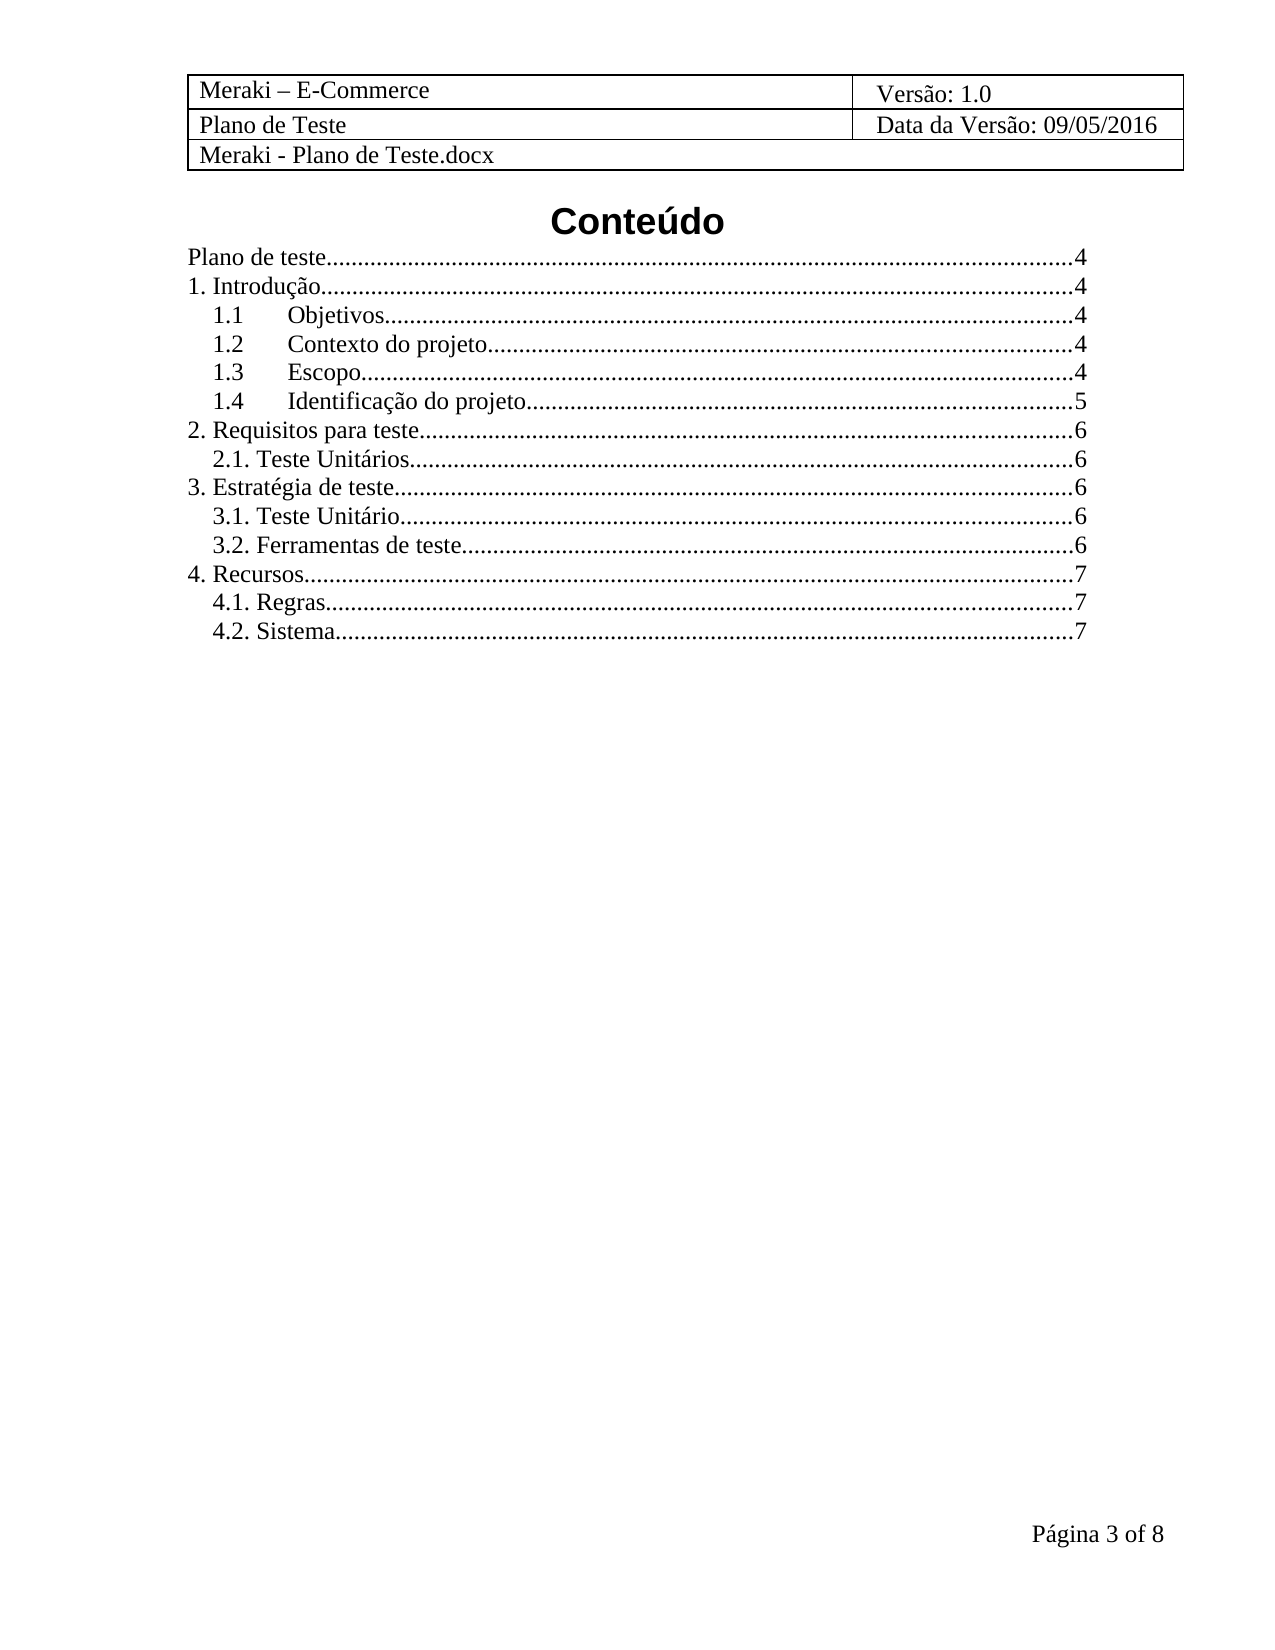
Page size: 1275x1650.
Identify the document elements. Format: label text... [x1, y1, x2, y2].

text 2.1. Teste Unitários 6 [212, 444, 1088, 472]
text 1.4 Identificação do projeto 5 [212, 386, 1088, 415]
text 3.2. Ferramentas de teste 6 [212, 530, 1088, 559]
title Conteúdo [187, 199, 1088, 242]
text 1.3 Escopo 4 [212, 357, 1088, 386]
text 3.1. Teste Unitário 6 [212, 501, 1088, 530]
text 2. Requisitos para teste 6 [187, 415, 1088, 444]
text 1.1 Objetivos 4 [212, 300, 1088, 329]
text 4.2. Sistema 7 [212, 616, 1088, 645]
text 1.2 Contexto do projeto 4 [212, 329, 1088, 357]
text 4. Recursos 7 [187, 559, 1088, 587]
text 1. Introdução 4 [187, 271, 1088, 300]
text 4.1. Regras 7 [212, 587, 1088, 616]
text Plano de teste 4 [187, 242, 1088, 271]
text 3. Estratégia de teste 6 [187, 472, 1088, 501]
